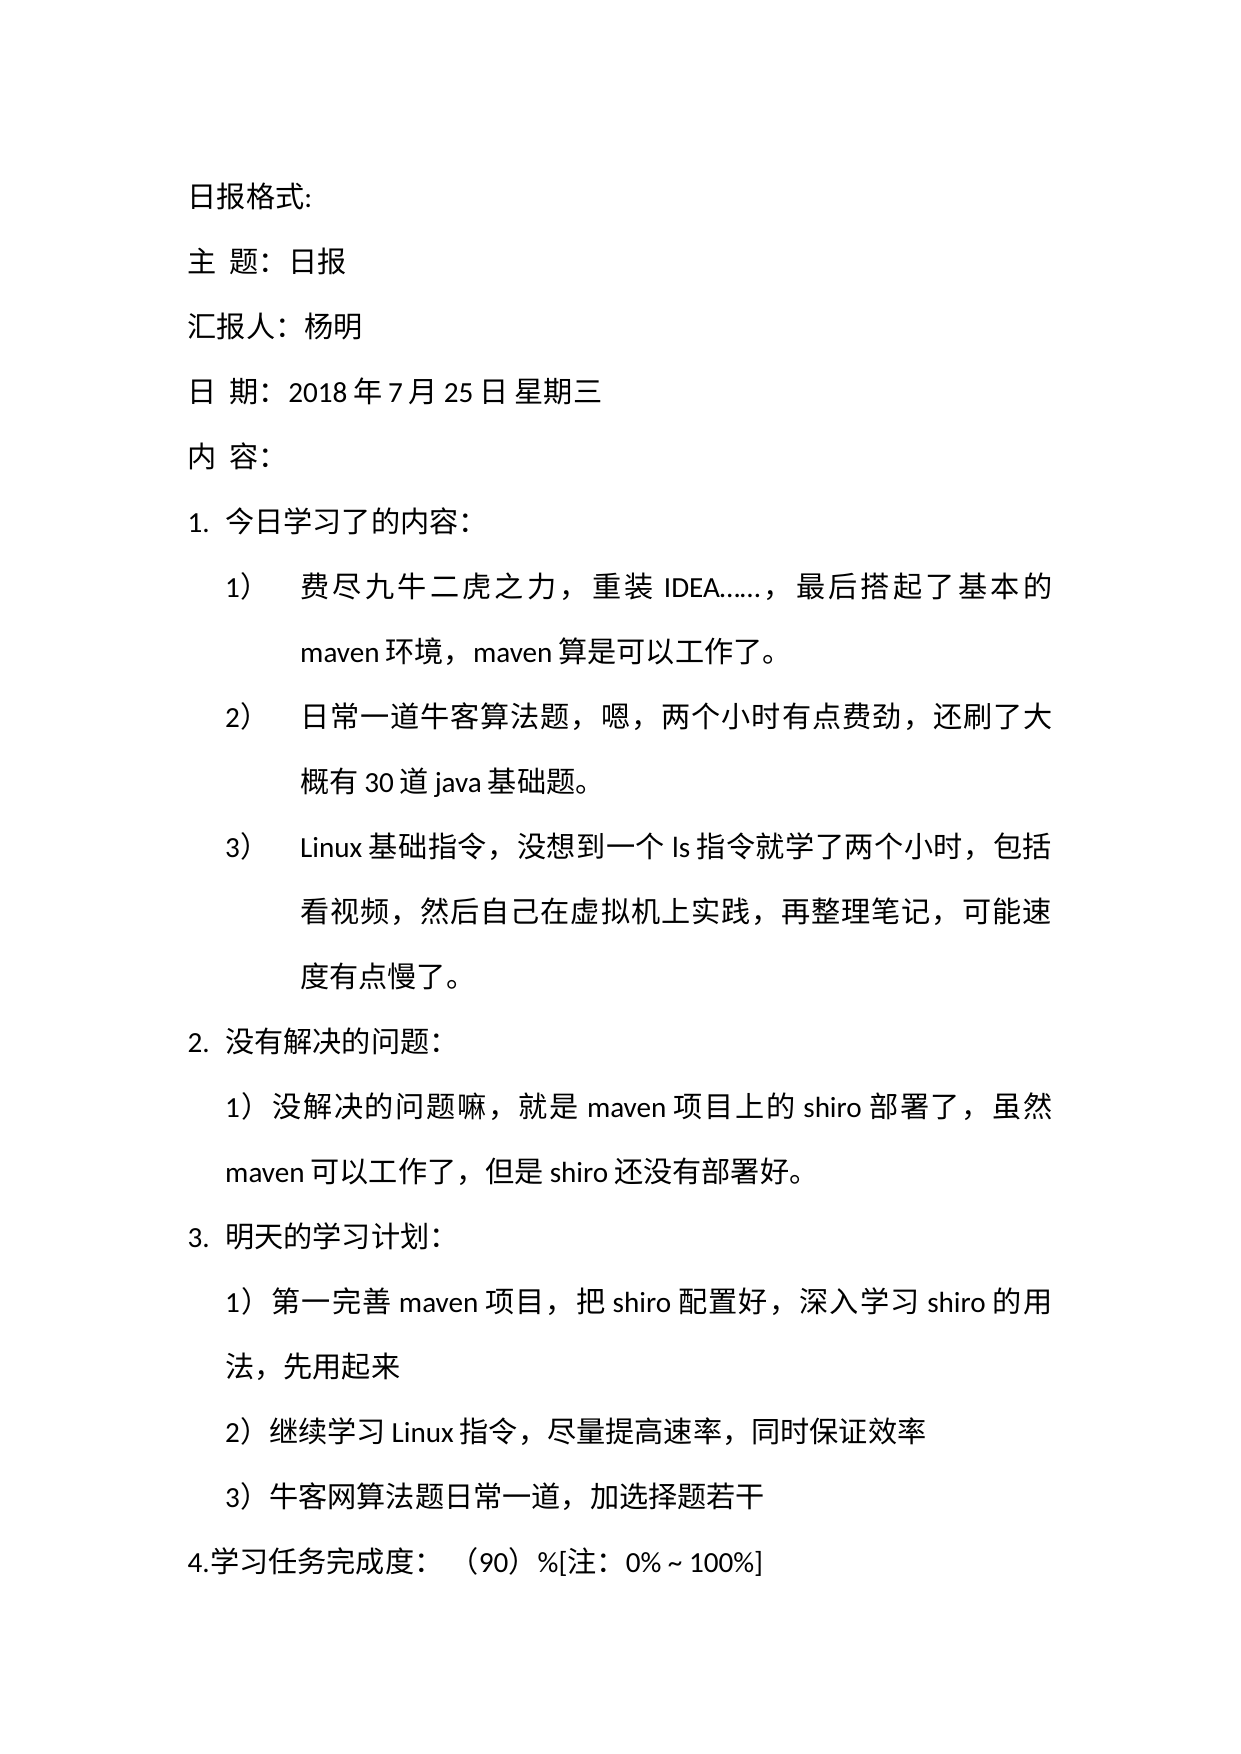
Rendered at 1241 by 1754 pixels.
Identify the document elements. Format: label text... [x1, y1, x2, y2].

list 没有解决的问题： [187, 1007, 1053, 1072]
list 1）第一完善maven项目，把shiro配置好，深入学习shiro的用法，先用起来 [225, 1267, 1053, 1397]
list Linux基础指令，没想到一个ls指令就学了两个小时，包括看视频，然后自己在虚拟机上实践，再整理笔记，可能速度有点慢了。 [225, 812, 1053, 1007]
list 明天的学习计划： [187, 1202, 1053, 1267]
list 日常一道牛客算法题，嗯，两个小时有点费劲，还刷了大概有30道java基础题。 [225, 682, 1053, 812]
text 日 期：2018年7月25日 星期三 [187, 357, 1053, 422]
text 4.学习任务完成度： （90）%[注：0% ~ 100%] [187, 1527, 1053, 1592]
text 主 题：日报 [187, 227, 1053, 292]
list 今日学习了的内容： [187, 487, 1053, 552]
text 汇报人：杨明 [187, 292, 1053, 357]
list 2）继续学习Linux指令，尽量提高速率，同时保证效率 [225, 1397, 1053, 1462]
text 日报格式: [187, 162, 1053, 227]
list 1）没解决的问题嘛，就是maven项目上的shiro部署了，虽然maven可以工作了，但是shiro还没有部署好。 [225, 1072, 1053, 1202]
list 费尽九牛二虎之力，重装IDEA……，最后搭起了基本的maven环境，maven算是可以工作了。 [225, 552, 1053, 682]
list 3）牛客网算法题日常一道，加选择题若干 [225, 1462, 1053, 1527]
text 内 容： [187, 422, 1053, 487]
